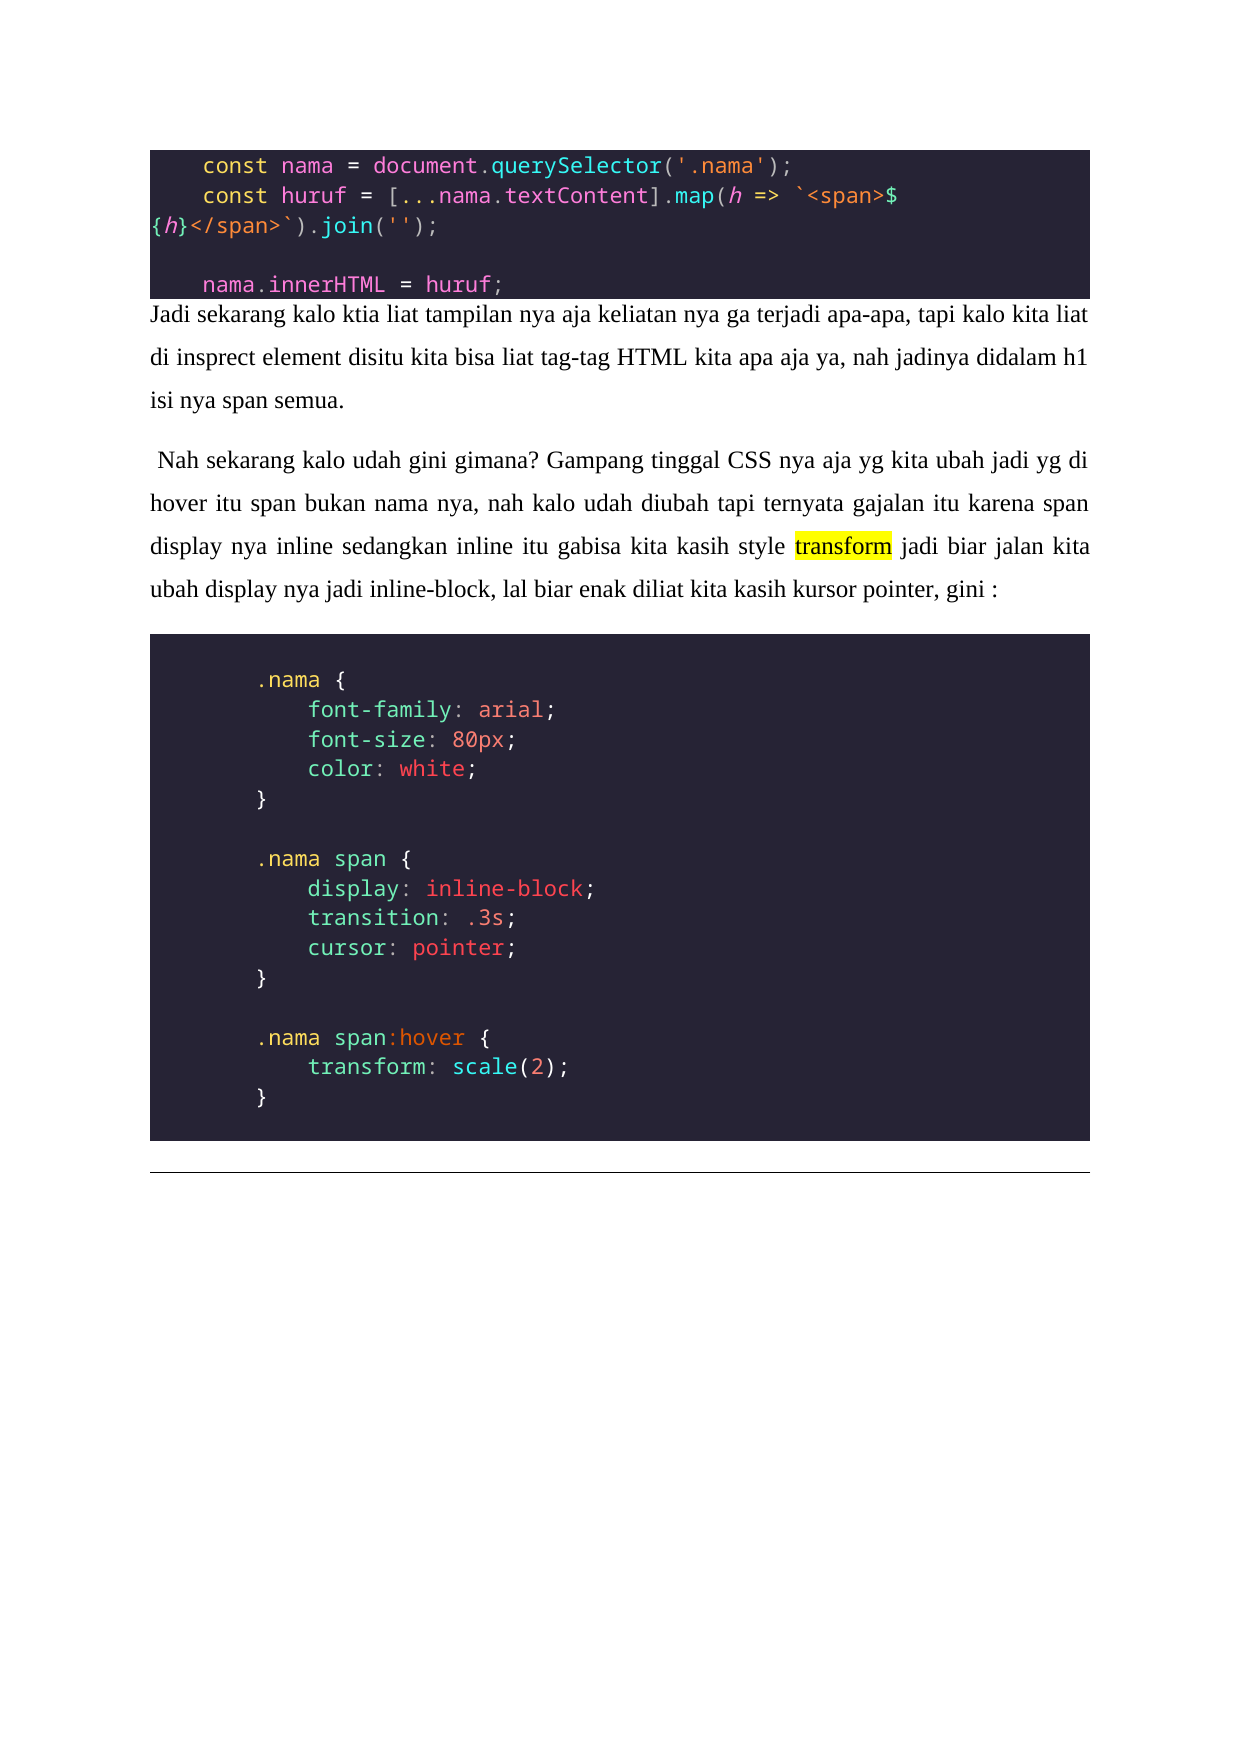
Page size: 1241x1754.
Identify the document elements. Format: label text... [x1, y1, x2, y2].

text .nama { [150, 664, 1090, 694]
text cursor: pointer; [150, 932, 1090, 962]
text font-family: arial; [150, 694, 1090, 723]
text } [150, 783, 1090, 813]
text } [150, 1081, 1090, 1111]
text display: inline-block; [150, 872, 1090, 902]
text .nama span:hover { [150, 1021, 1090, 1051]
text transition: .3s; [150, 902, 1090, 932]
text const nama = document.querySelector('.nama'); [150, 150, 1090, 180]
text .nama span { [150, 843, 1090, 872]
text Jadi sekarang kalo ktia liat tampilan nya aja keliatan nya ga terjadi apa-apa, tapi kalo kita liat di insprect element disitu kita bisa liat tag-tag HTML kita apa aja ya, nah jadinya didalam h1 isi nya span semua. [150, 299, 1090, 414]
text color: white; [150, 753, 1090, 783]
text nama.innerHTML = huruf; [150, 269, 1090, 299]
text const huruf = [...nama.textContent].map(h => `<span>${h}</span>`).join(''); [150, 180, 1090, 239]
text transform: scale(2); [150, 1051, 1090, 1081]
text Nah sekarang kalo udah gini gimana? Gampang tinggal CSS nya aja yg kita ubah jadi yg di hover itu span bukan nama nya, nah kalo udah diubah tapi ternyata gajalan itu karena span display nya inline sedangkan inline itu gabisa kita kasih style transform jadi biar jalan kita ubah display nya jadi inline-block, lal biar enak diliat kita kasih kursor pointer, gini : [150, 445, 1090, 603]
text font-size: 80px; [150, 723, 1090, 753]
text } [150, 962, 1090, 992]
